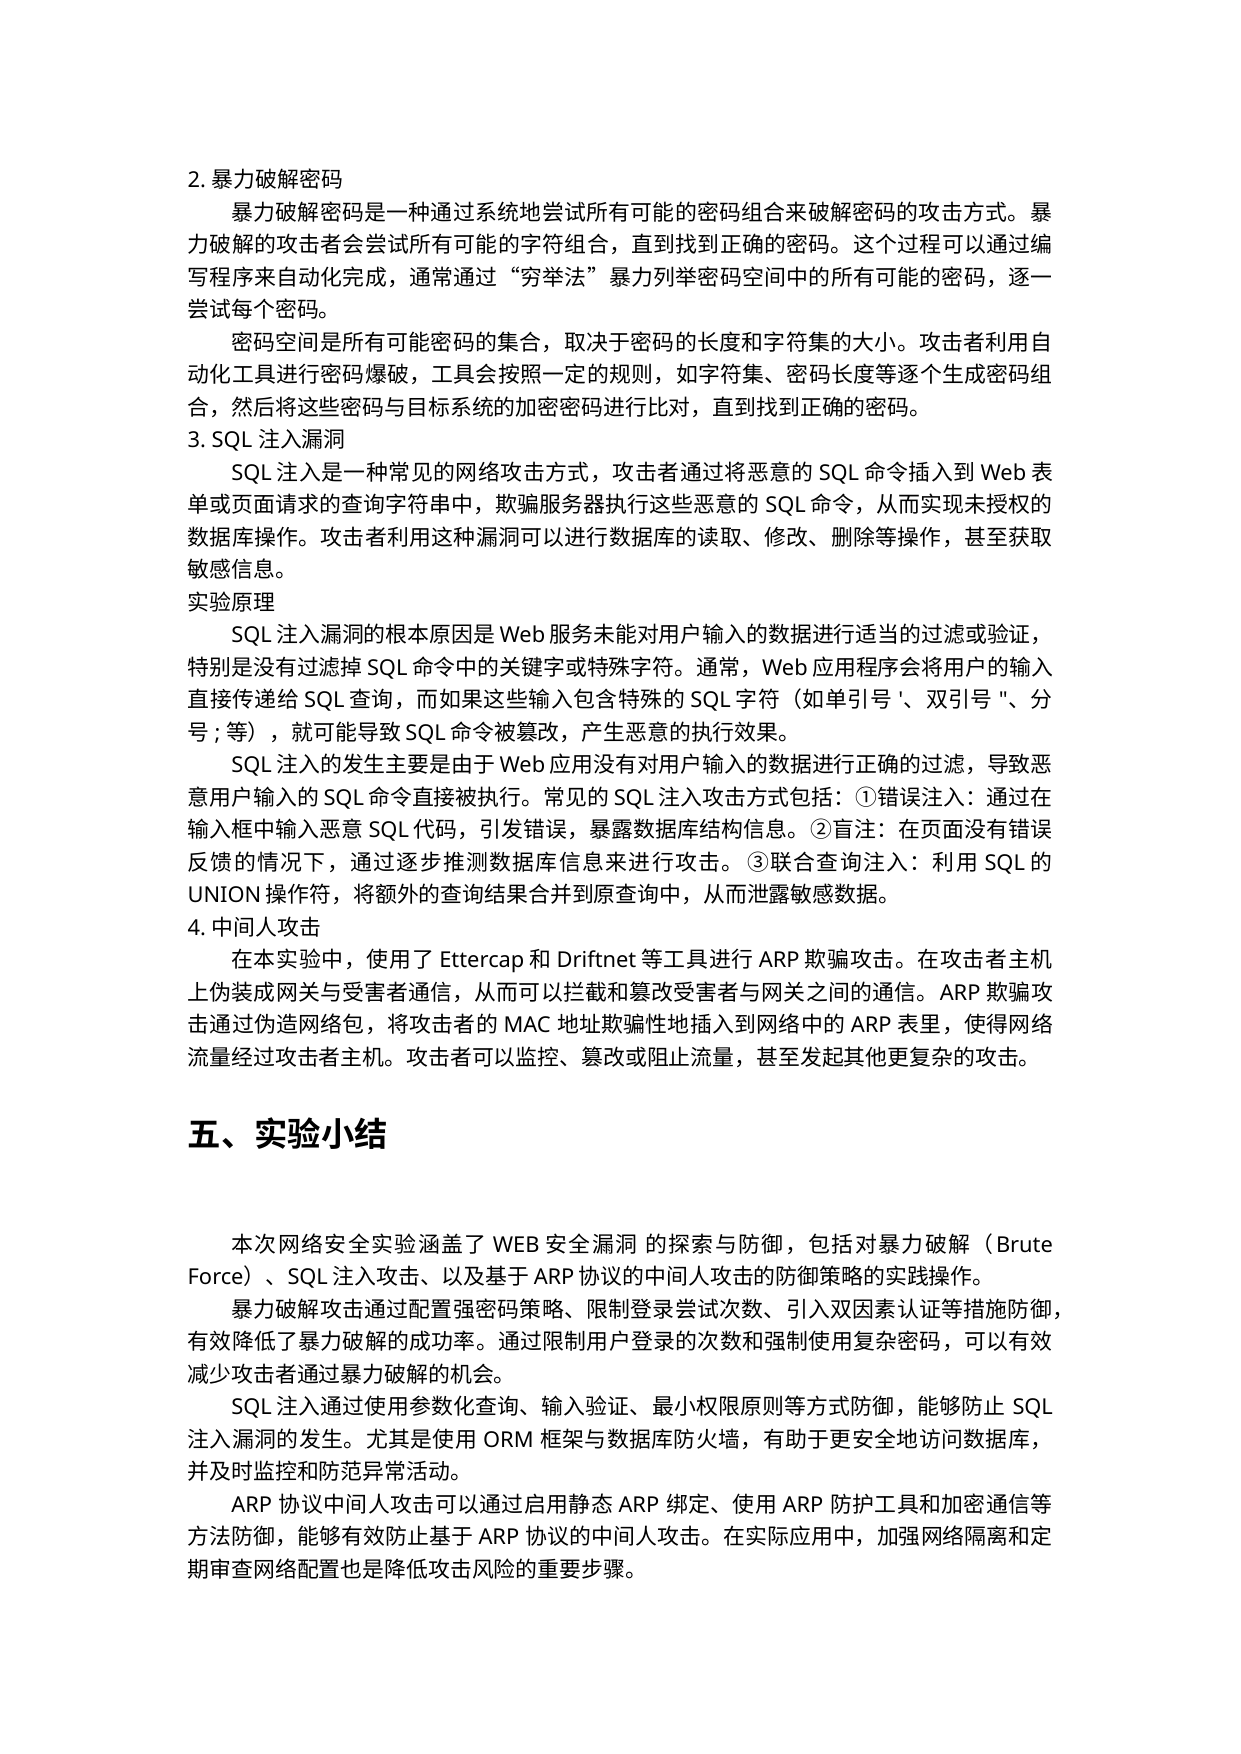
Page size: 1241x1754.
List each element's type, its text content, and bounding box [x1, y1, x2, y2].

text 4. 中间人攻击 [187, 909, 1053, 942]
text 密码空间是所有可能密码的集合，取决于密码的长度和字符集的大小。攻击者利用自动化工具进行密码爆破，工具会按照一定的规则，如字符集、密码长度等逐个生成密码组合，然后将这些密码与目标系统的加密密码进行比对，直到找到正确的密码。 [187, 324, 1053, 422]
text 本次网络安全实验涵盖了WEB安全漏洞 的探索与防御，包括对暴力破解（Brute Force）、SQL注入攻击、以及基于ARP协议的中间人攻击的防御策略的实践操作。 [187, 1226, 1053, 1291]
text 实验原理 [187, 584, 1053, 617]
text 暴力破解密码是一种通过系统地尝试所有可能的密码组合来破解密码的攻击方式。暴力破解的攻击者会尝试所有可能的字符组合，直到找到正确的密码。这个过程可以通过编写程序来自动化完成，通常通过“穷举法”暴力列举密码空间中的所有可能的密码，逐一尝试每个密码。 [187, 194, 1053, 324]
text ARP 协议中间人攻击可以通过启用静态 ARP 绑定、使用 ARP 防护工具和加密通信等方法防御，能够有效防止基于 ARP 协议的中间人攻击。在实际应用中，加强网络隔离和定期审查网络配置也是降低攻击风险的重要步骤。 [187, 1486, 1053, 1584]
text SQL注入通过使用参数化查询、输入验证、最小权限原则等方式防御，能够防止 SQL 注入漏洞的发生。尤其是使用 ORM 框架与数据库防火墙，有助于更安全地访问数据库，并及时监控和防范异常活动。 [187, 1389, 1053, 1486]
text 3. SQL 注入漏洞 [187, 422, 1053, 454]
text 暴力破解攻击通过配置强密码策略、限制登录尝试次数、引入双因素认证等措施防御，有效降低了暴力破解的成功率。通过限制用户登录的次数和强制使用复杂密码，可以有效减少攻击者通过暴力破解的机会。 [187, 1291, 1053, 1389]
text SQL注入的发生主要是由于Web应用没有对用户输入的数据进行正确的过滤，导致恶意用户输入的SQL命令直接被执行。常见的SQL注入攻击方式包括：①错误注入：通过在输入框中输入恶意SQL代码，引发错误，暴露数据库结构信息。②盲注：在页面没有错误反馈的情况下，通过逐步推测数据库信息来进行攻击。③联合查询注入：利用SQL的UNION操作符，将额外的查询结果合并到原查询中，从而泄露敏感数据。 [187, 747, 1053, 909]
subtitle 实验小结 [187, 1099, 1053, 1164]
text SQL注入是一种常见的网络攻击方式，攻击者通过将恶意的SQL命令插入到Web表单或页面请求的查询字符串中，欺骗服务器执行这些恶意的SQL命令，从而实现未授权的数据库操作。攻击者利用这种漏洞可以进行数据库的读取、修改、删除等操作，甚至获取敏感信息。 [187, 454, 1053, 584]
text 2. 暴力破解密码 [187, 162, 1053, 194]
text SQL注入漏洞的根本原因是Web服务未能对用户输入的数据进行适当的过滤或验证，特别是没有过滤掉SQL命令中的关键字或特殊字符。通常，Web应用程序会将用户的输入直接传递给SQL查询，而如果这些输入包含特殊的SQL字符（如单引号 '、双引号 "、分号 ; 等），就可能导致SQL命令被篡改，产生恶意的执行效果。 [187, 617, 1053, 747]
text 在本实验中，使用了Ettercap和Driftnet等工具进行ARP欺骗攻击。在攻击者主机上伪装成网关与受害者通信，从而可以拦截和篡改受害者与网关之间的通信。ARP 欺骗攻击通过伪造网络包，将攻击者的 MAC 地址欺骗性地插入到网络中的 ARP 表里，使得网络流量经过攻击者主机。攻击者可以监控、篡改或阻止流量，甚至发起其他更复杂的攻击。 [187, 942, 1053, 1072]
